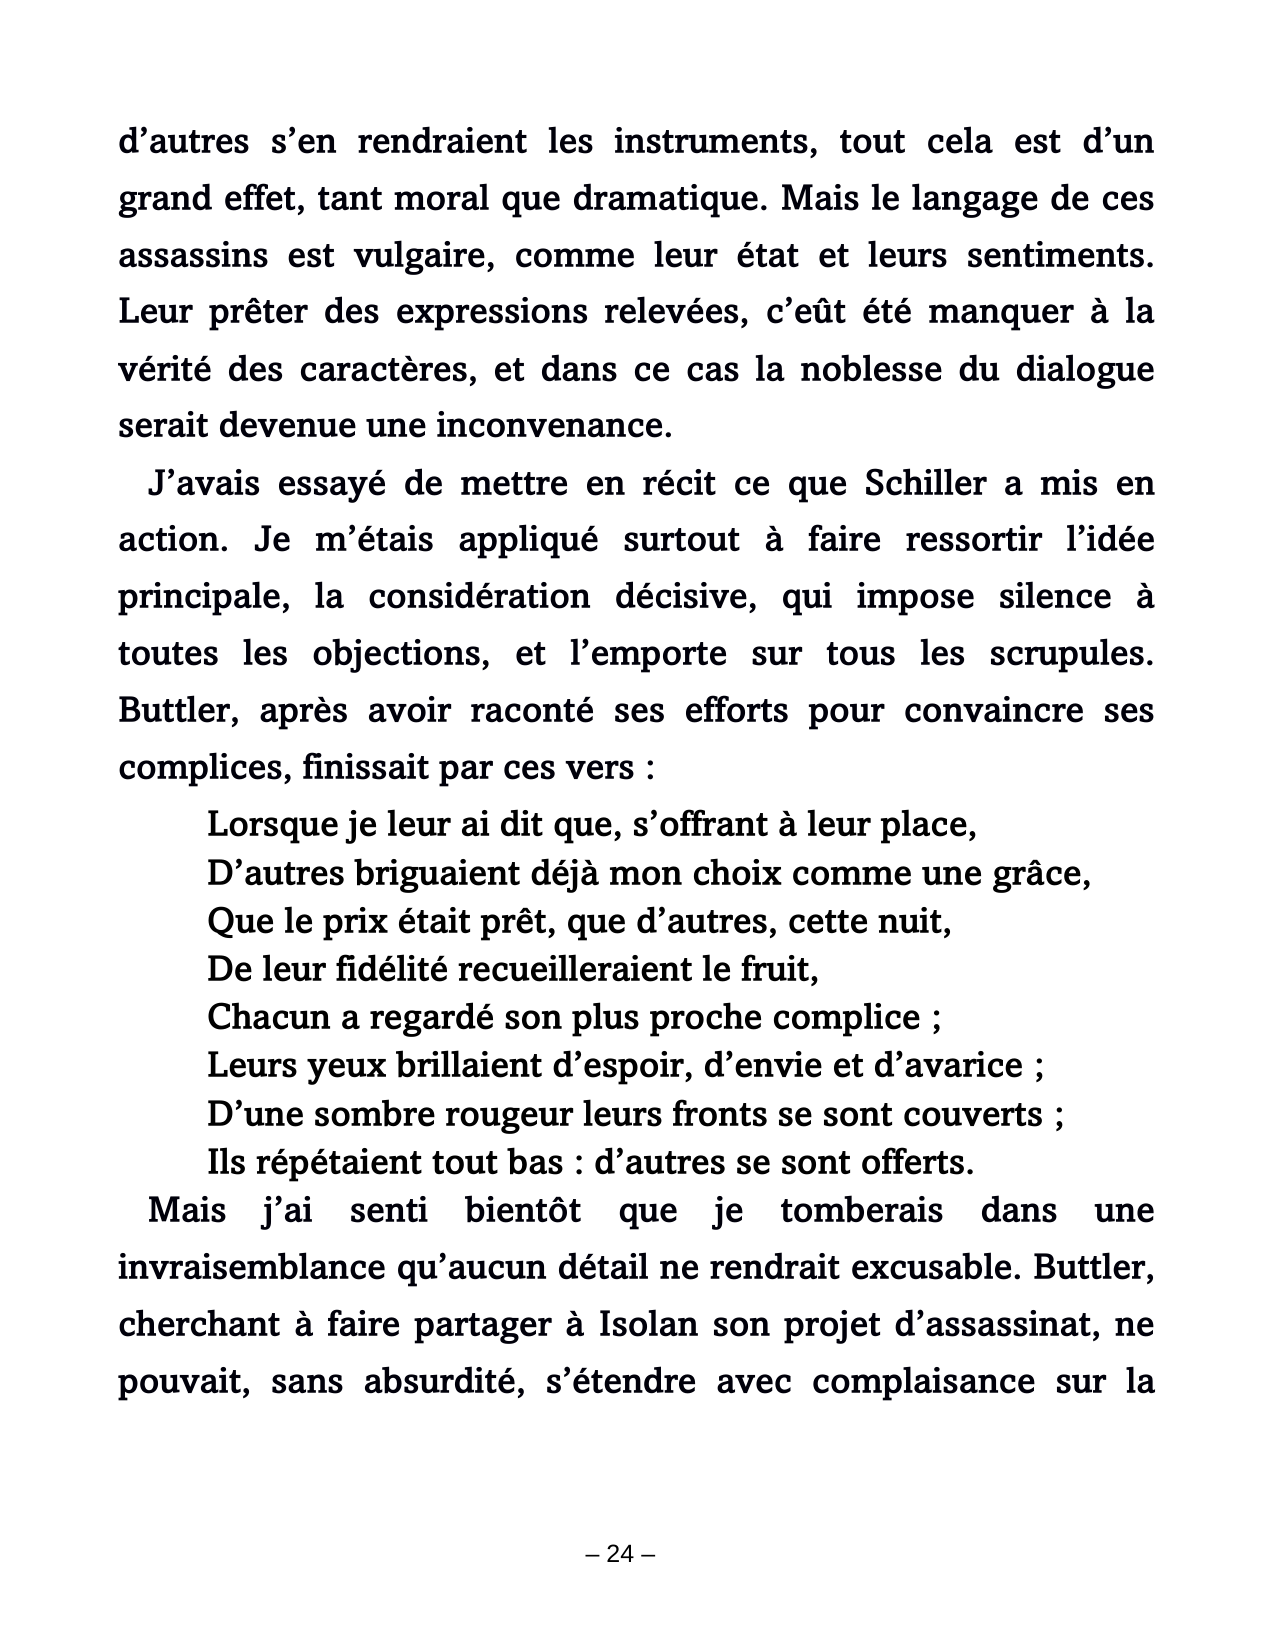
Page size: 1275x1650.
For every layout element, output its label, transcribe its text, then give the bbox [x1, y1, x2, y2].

text D’autres briguaient déjà mon choix comme une grâce, [207, 850, 1157, 894]
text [118, 1188, 1157, 1402]
text De leur fidélité recueilleraient le fruit, [207, 947, 1157, 990]
text Lorsque je leur ai dit que, s’offrant à leur place, [207, 802, 1157, 846]
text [118, 118, 1157, 447]
text Ils répétaient tout bas : d’autres se sont offerts. [207, 1139, 1157, 1183]
text Leurs yeux brillaient d’espoir, d’envie et d’avarice ; [207, 1043, 1157, 1087]
text J’avais essayé de mettre en récit ce que Schiller a mis en action. Je m’étais appliqué surtout à faire ressortir l’idée principale, la considération décisive, qui impose silence à toutes les objections, et l’emporte sur tous les scrupules. Buttler, après avoir raconté ses efforts pour convaincre ses complices, finissait par ces vers : [118, 460, 1157, 789]
text Que le prix était prêt, que d’autres, cette nuit, [207, 898, 1157, 942]
text D’une sombre rougeur leurs fronts se sont couverts ; [207, 1091, 1157, 1135]
text Chacun a regardé son plus proche complice ; [207, 995, 1157, 1039]
